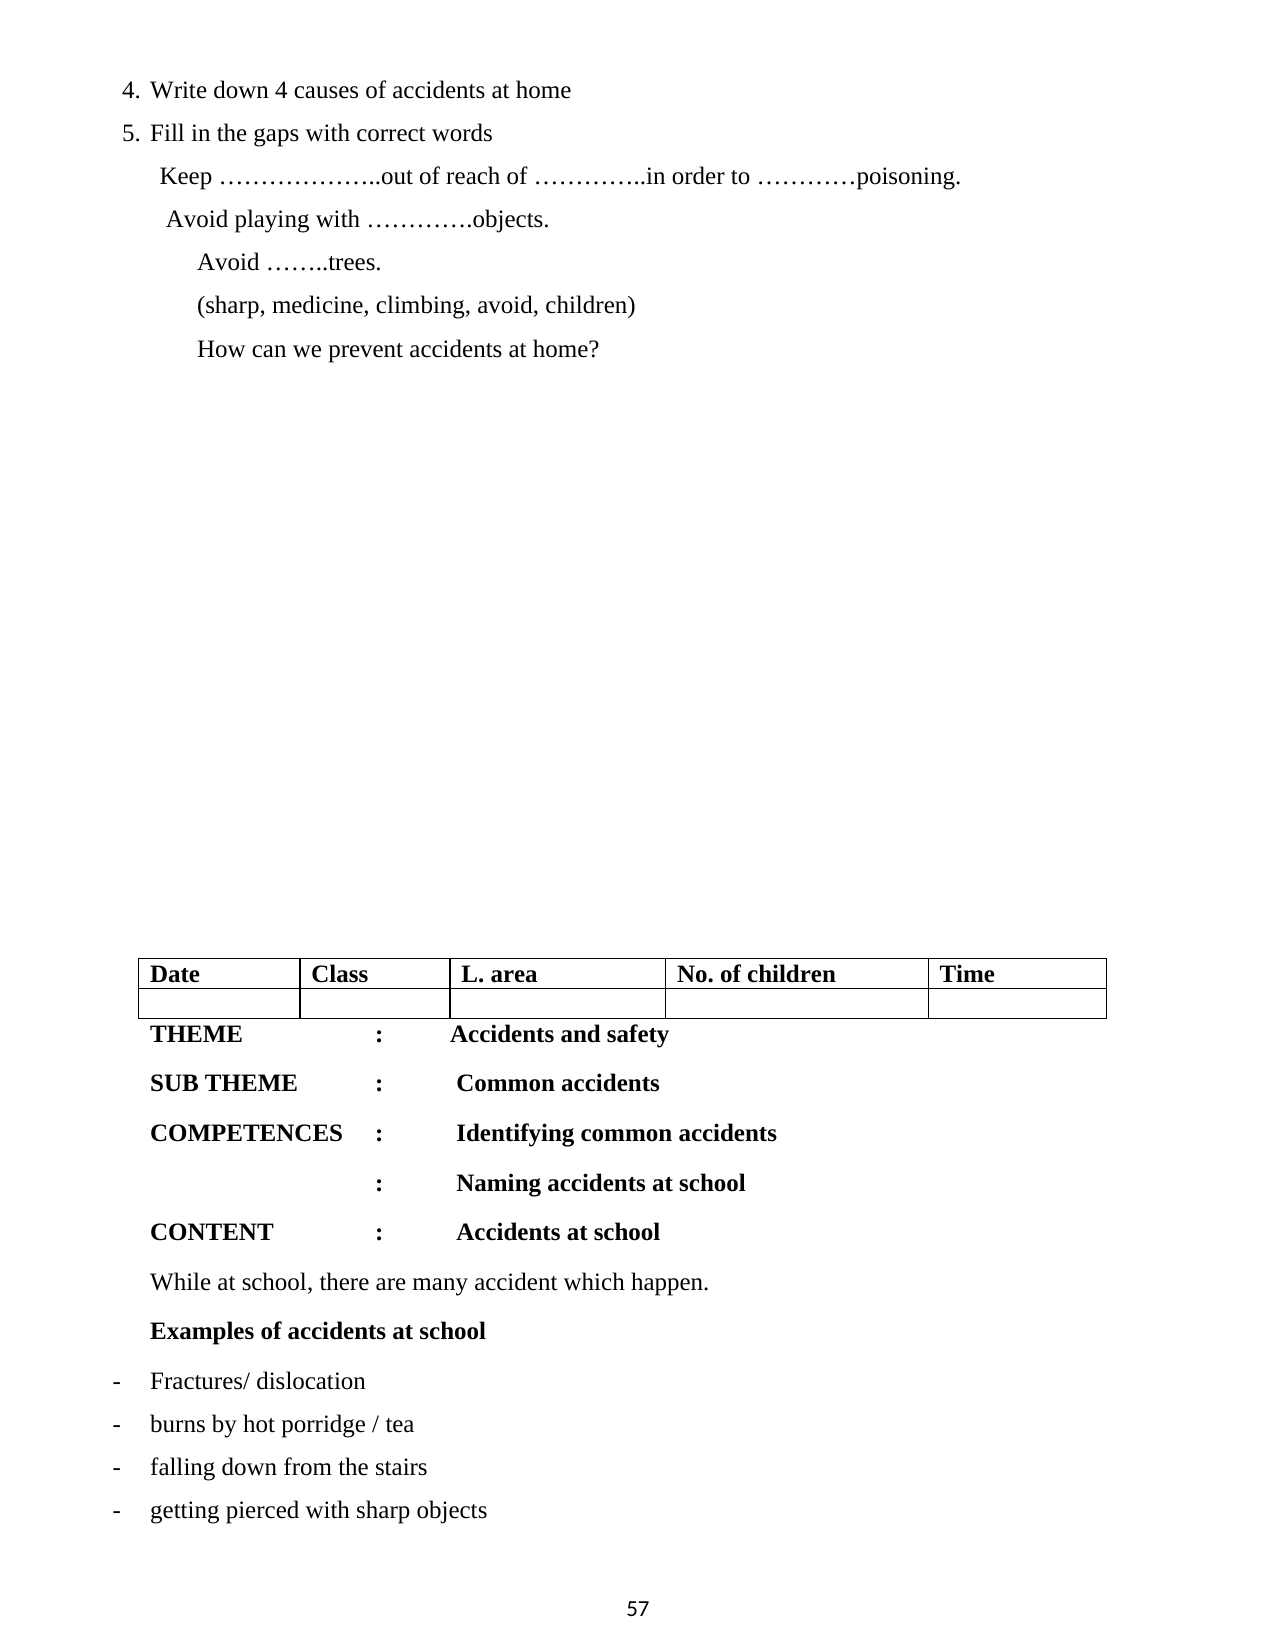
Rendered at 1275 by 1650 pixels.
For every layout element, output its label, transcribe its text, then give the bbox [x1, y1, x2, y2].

text CONTENT : Accidents at school [150, 1217, 1125, 1246]
text : Naming accidents at school [150, 1168, 1125, 1196]
list burns by hot porridge / tea [112, 1409, 1125, 1438]
list falling down from the stairs [112, 1452, 1125, 1481]
text THEME : Accidents and safety [150, 1019, 1125, 1048]
table_cell [139, 989, 299, 1018]
table_cell [301, 989, 449, 1018]
table_header Time [929, 959, 1106, 988]
list Avoid playing with ………….objects. [159, 204, 1125, 233]
list Fill in the gaps with correct words [122, 118, 1125, 147]
list (sharp, medicine, climbing, avoid, children) [159, 291, 1125, 319]
text SUB THEME : Common accidents [150, 1068, 1125, 1097]
table_header Class [301, 959, 449, 988]
table_cell [929, 989, 1106, 1018]
list Fractures/ dislocation [112, 1366, 1125, 1395]
text COMPETENCES : Identifying common accidents [150, 1118, 1125, 1147]
table_header No. of children [666, 959, 928, 988]
list Write down 4 causes of accidents at home [122, 75, 1125, 104]
table_header L. area [451, 959, 665, 988]
table_cell [451, 989, 665, 1018]
text Examples of accidents at school [150, 1316, 1125, 1345]
list Keep ………………..out of reach of …………..in order to …………poisoning. [159, 161, 1125, 190]
table_header Date [139, 959, 299, 988]
list getting pierced with sharp objects [112, 1495, 1125, 1524]
text While at school, there are many accident which happen. [150, 1267, 1125, 1296]
list How can we prevent accidents at home? [159, 334, 1125, 362]
table_cell [666, 989, 928, 1018]
list Avoid ……..trees. [159, 247, 1125, 276]
